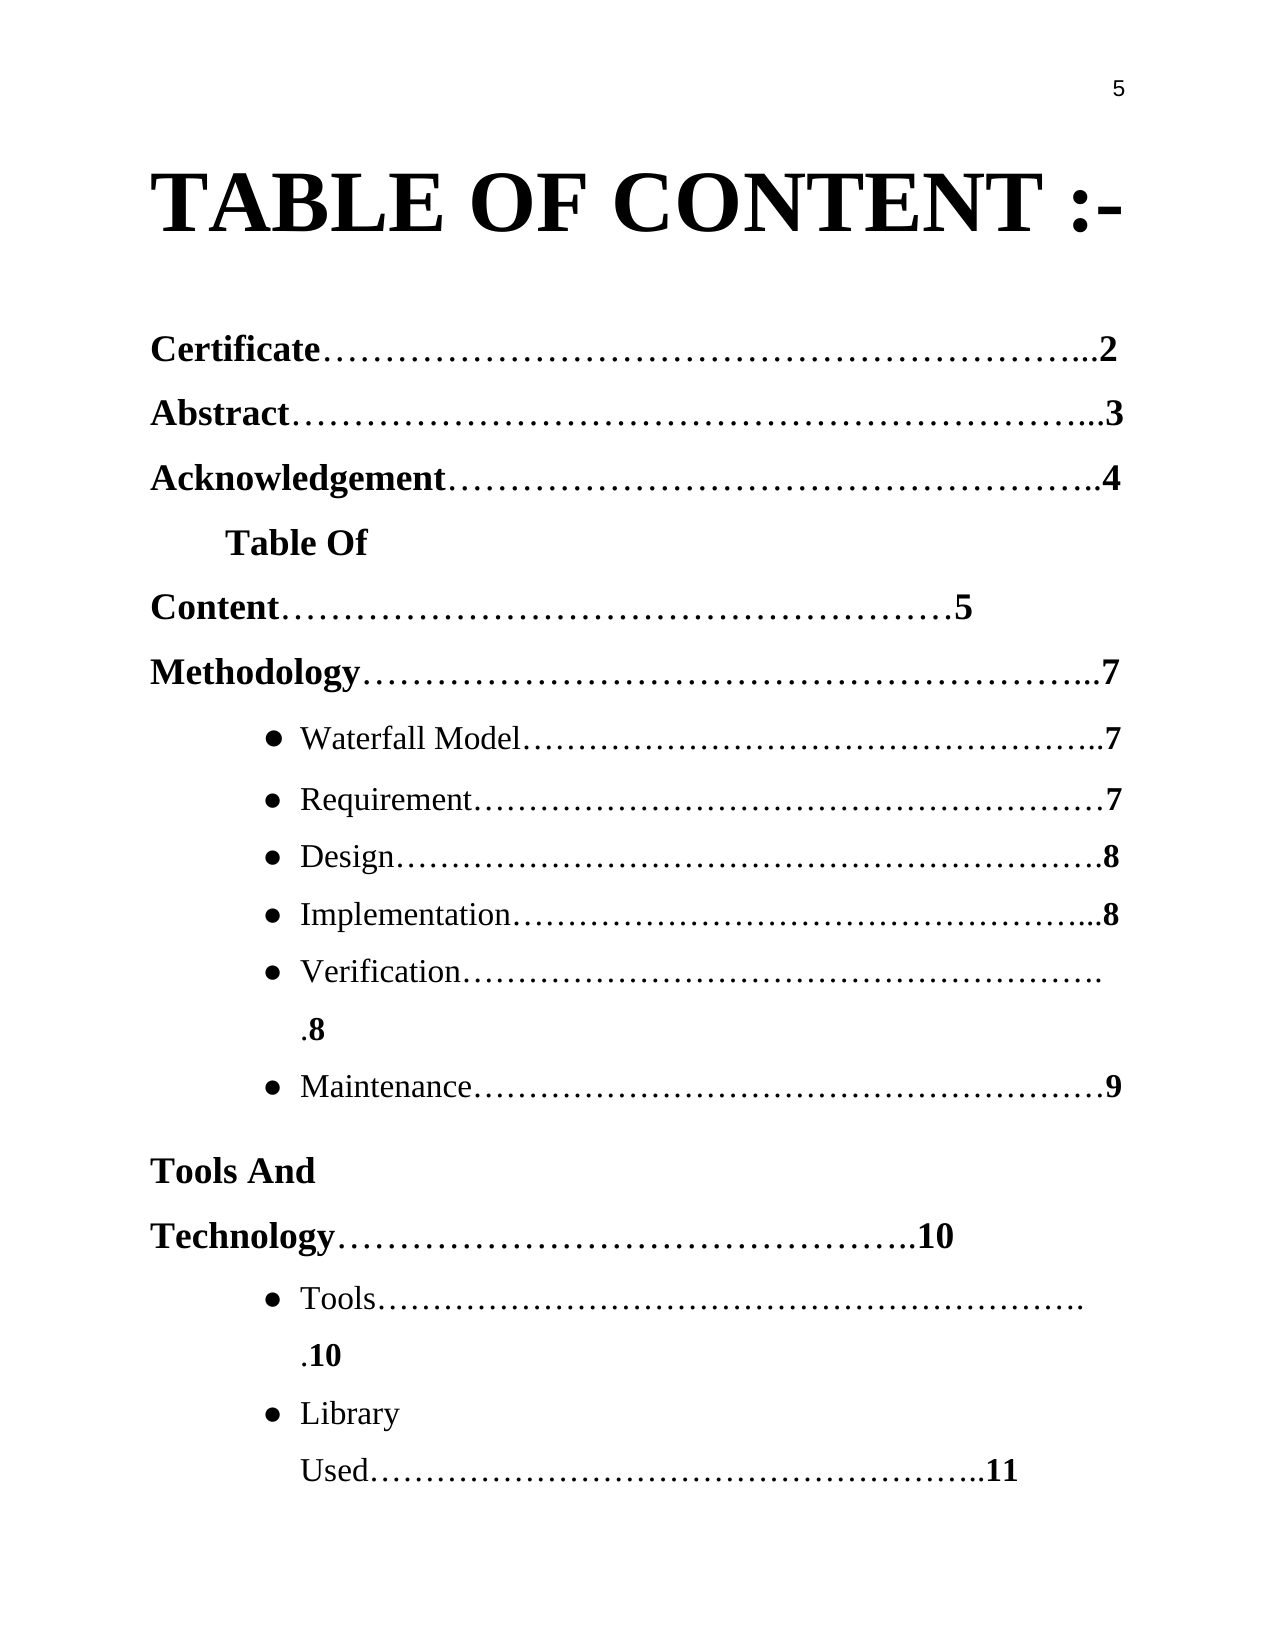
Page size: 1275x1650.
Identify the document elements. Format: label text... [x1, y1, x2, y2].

list Library Used………………………………………………..11 [262, 1393, 1125, 1489]
list Waterfall Model……………………………………………..7 [262, 714, 1125, 757]
text Certificate……………………………………………………...2 [150, 326, 1125, 369]
list Requirement…………………………………………………7 [262, 779, 1125, 817]
list Design……………………………………………………….8 [262, 836, 1125, 874]
list Verification…………………………………………………..8 [262, 951, 1125, 1047]
text Methodology…………………………………………………...7 [150, 649, 1125, 692]
list Tools………………………………………………………..10 [262, 1278, 1125, 1374]
list Maintenance…………………………………………………9 [262, 1066, 1125, 1104]
text TABLE OF CONTENT :- [150, 150, 1125, 251]
text Abstract………………………………………………………...3 [150, 391, 1125, 434]
text Tools And Technology………………………………………..10 [150, 1149, 1125, 1257]
text Acknowledgement……………………………………………..4 Table Of Content………………………………………………5 [150, 455, 1125, 628]
list Implementation……………………………………………...8 [262, 894, 1125, 932]
